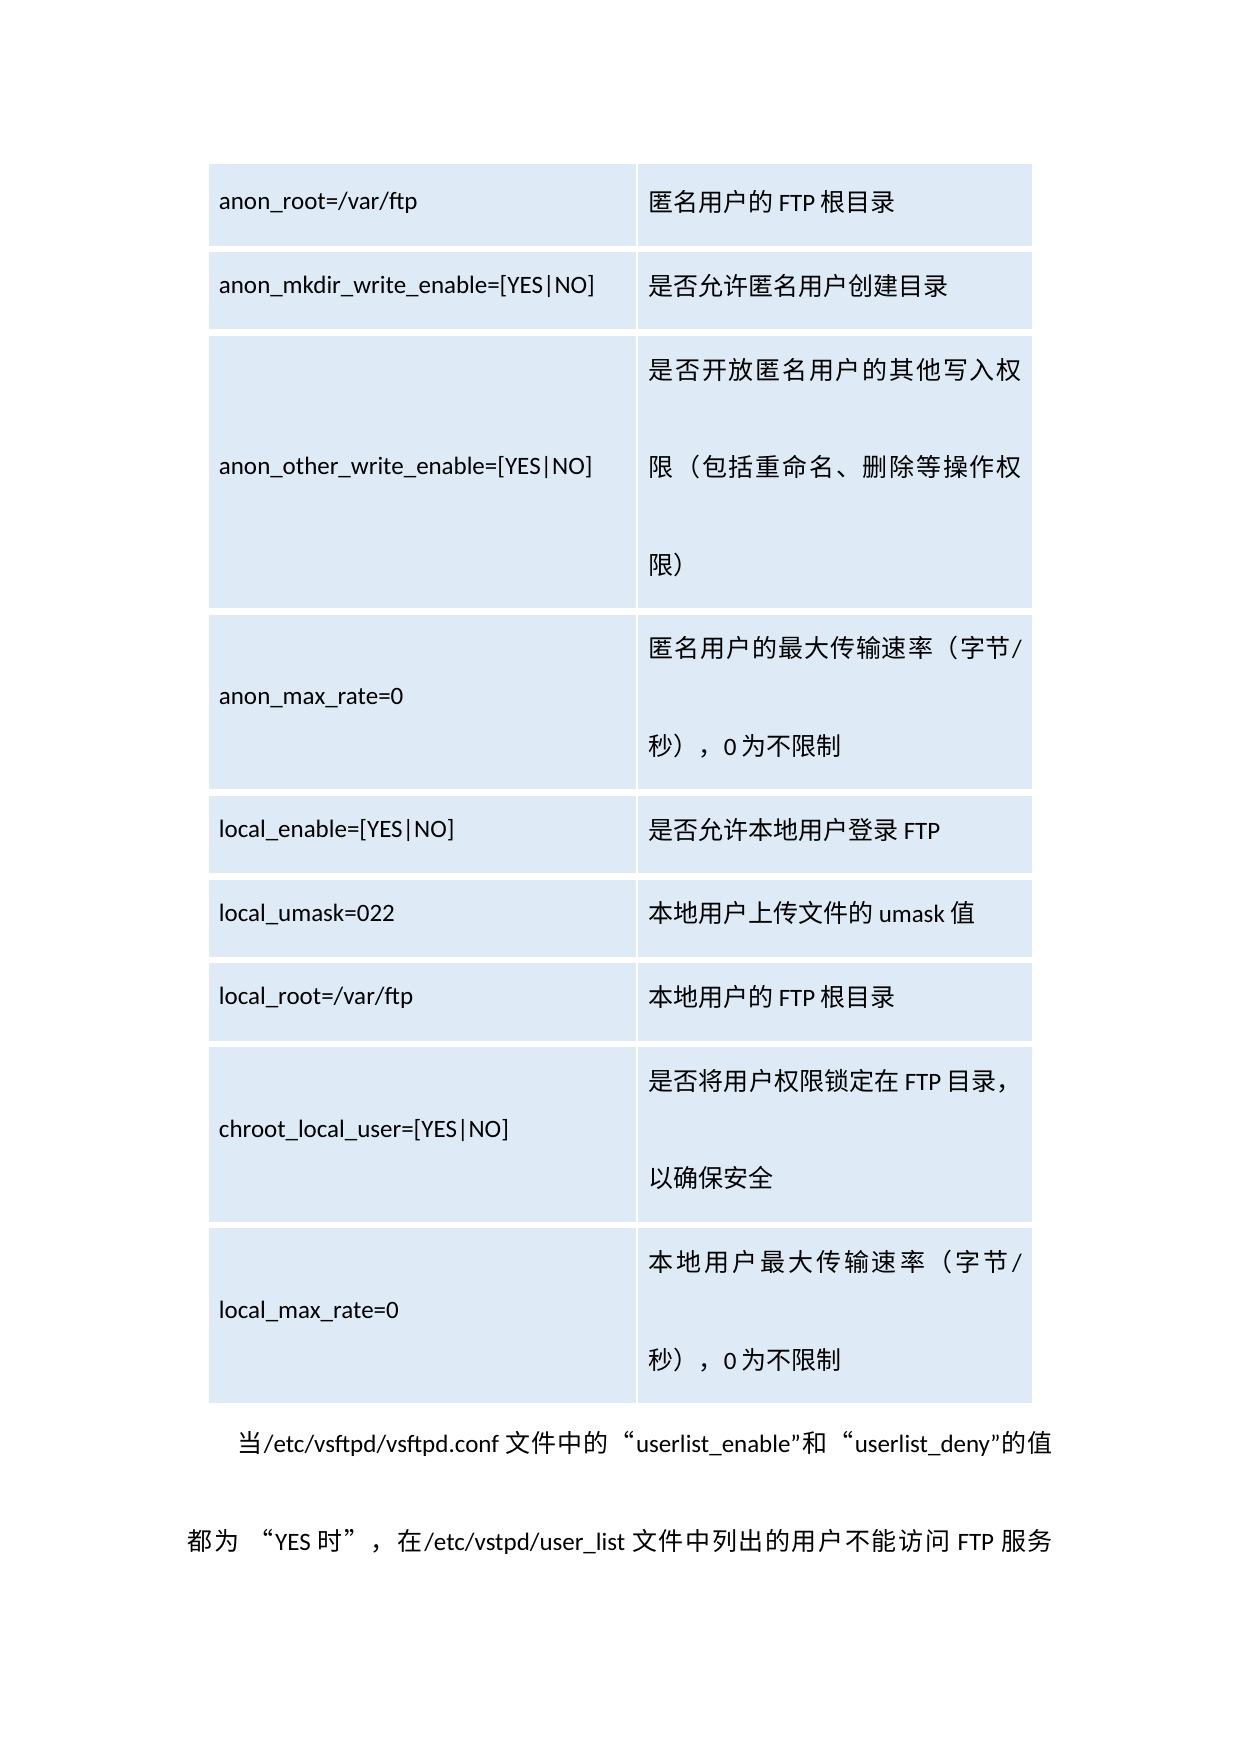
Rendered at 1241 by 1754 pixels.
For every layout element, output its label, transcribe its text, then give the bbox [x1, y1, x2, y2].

table_cell 本地用户的FTP根目录 [638, 963, 1032, 1041]
table_cell 是否允许本地用户登录FTP [638, 796, 1032, 873]
table_cell anon_root=/var/ftp [209, 164, 636, 246]
table_cell anon_max_rate=0 [209, 615, 636, 789]
table_cell 本地用户上传文件的umask值 [638, 880, 1032, 957]
table_cell 匿名用户的FTP根目录 [638, 164, 1032, 246]
table_cell 是否允许匿名用户创建目录 [638, 252, 1032, 329]
table_cell anon_other_write_enable=[YES|NO] [209, 336, 636, 608]
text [187, 1409, 1053, 1572]
table_cell local_enable=[YES|NO] [209, 796, 636, 873]
table_cell 是否开放匿名用户的其他写入权限（包括重命名、删除等操作权限） [638, 336, 1032, 608]
table_cell anon_mkdir_write_enable=[YES|NO] [209, 252, 636, 329]
table_cell local_umask=022 [209, 880, 636, 957]
table_cell chroot_local_user=[YES|NO] [209, 1047, 636, 1222]
table_cell 是否将用户权限锁定在FTP目录，以确保安全 [638, 1047, 1032, 1222]
table_cell local_root=/var/ftp [209, 963, 636, 1041]
table_cell local_max_rate=0 [209, 1228, 636, 1403]
table_cell 匿名用户的最大传输速率（字节/秒），0为不限制 [638, 615, 1032, 789]
table_cell 本地用户最大传输速率（字节/秒），0为不限制 [638, 1228, 1032, 1403]
